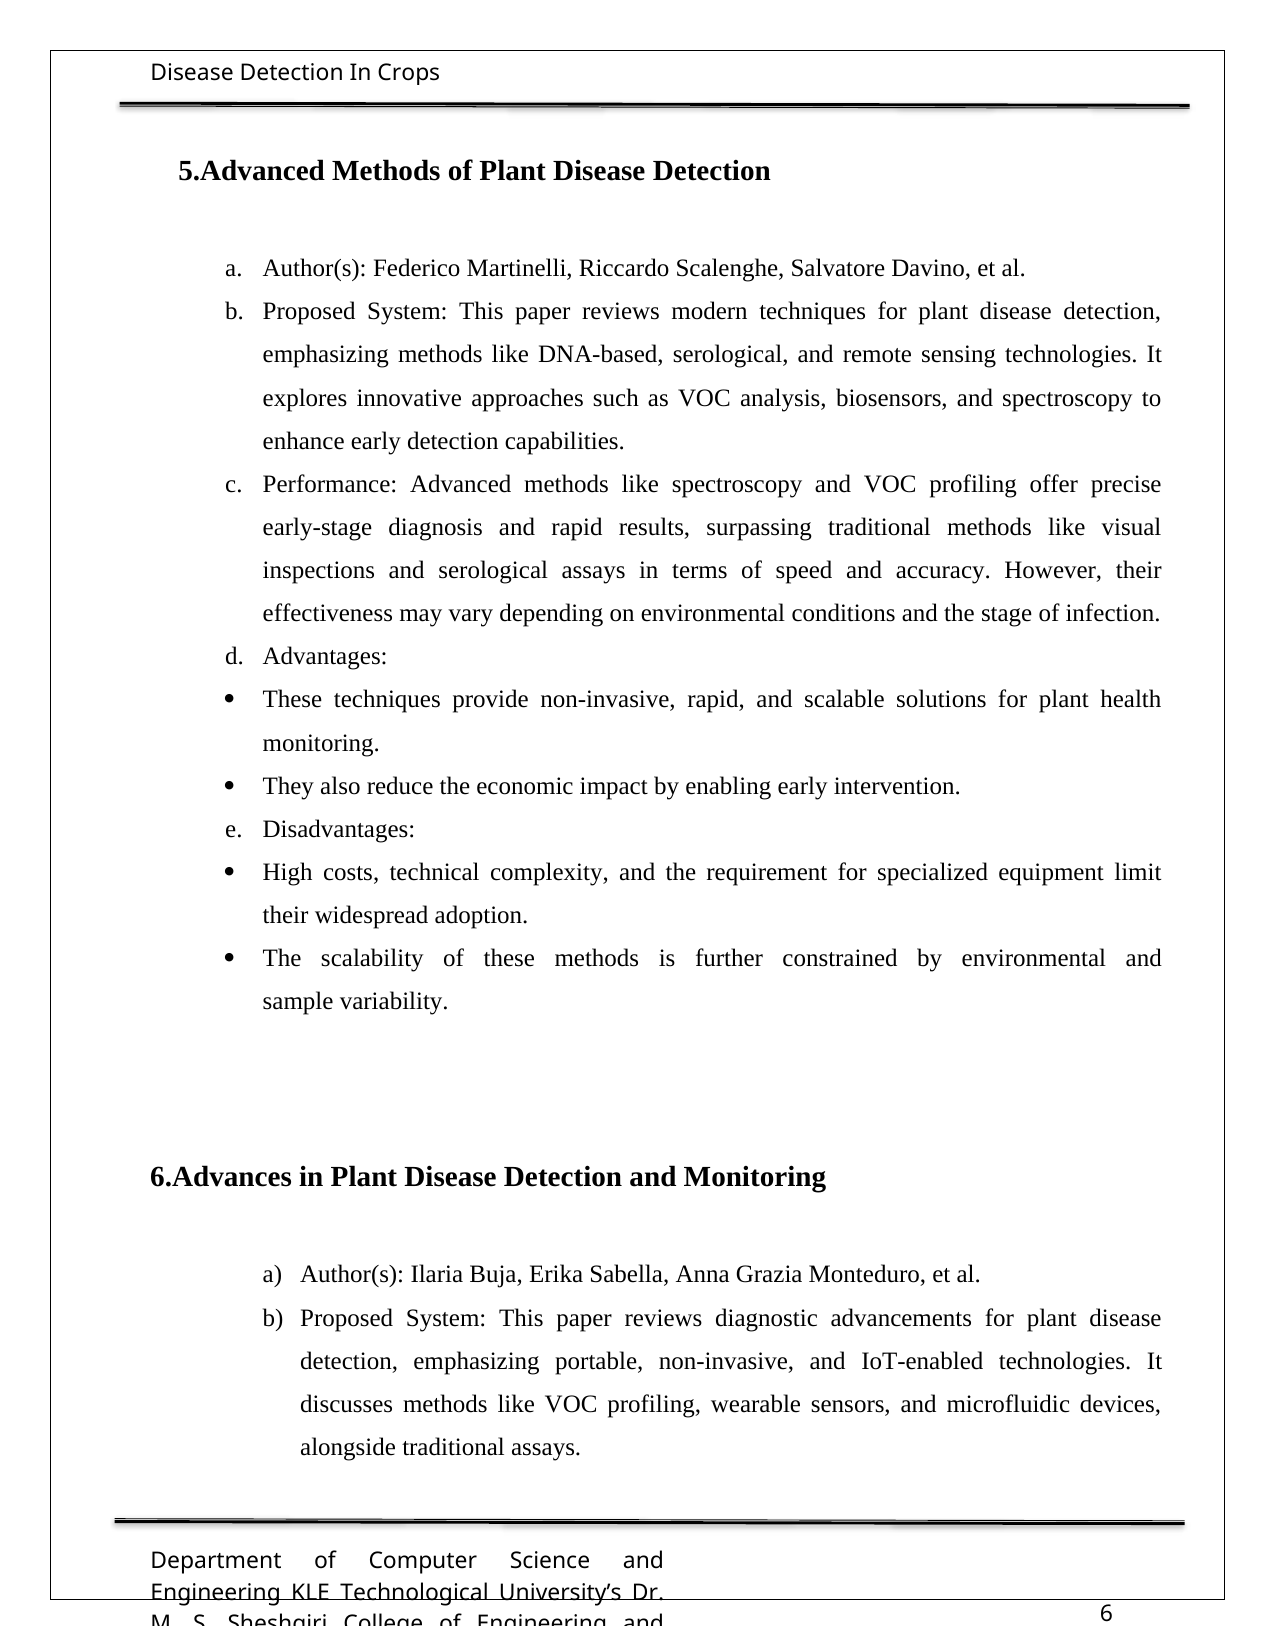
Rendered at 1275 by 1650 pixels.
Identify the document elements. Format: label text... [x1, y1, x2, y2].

list These techniques provide non-invasive, rapid, and scalable solutions for plant health monitoring. [225, 684, 1162, 756]
list The scalability of these methods is further constrained by environmental and sample variability. [225, 943, 1162, 1015]
list Proposed System: This paper reviews diagnostic advancements for plant disease detection, emphasizing portable, non-invasive, and IoT-enabled technologies. It discusses methods like VOC profiling, wearable sensors, and microfluidic devices, alongside traditional assays. [262, 1303, 1162, 1461]
list Author(s): Federico Martinelli, Riccardo Scalenghe, Salvatore Davino, et al. [225, 253, 1162, 282]
text 6.Advances in Plant Disease Detection and Monitoring [112, 1159, 1162, 1192]
text 5.Advanced Methods of Plant Disease Detection [112, 153, 1162, 186]
list Advantages: [225, 641, 1162, 670]
list They also reduce the economic impact by enabling early intervention. [225, 771, 1162, 799]
list Disadvantages: [225, 814, 1162, 843]
list Performance: Advanced methods like spectroscopy and VOC profiling offer precise early-stage diagnosis and rapid results, surpassing traditional methods like visual inspections and serological assays in terms of speed and accuracy. However, their effectiveness may vary depending on environmental conditions and the stage of infection. [225, 469, 1162, 627]
list Author(s): Ilaria Buja, Erika Sabella, Anna Grazia Monteduro, et al. [262, 1259, 1162, 1288]
list Proposed System: This paper reviews modern techniques for plant disease detection, emphasizing methods like DNA-based, serological, and remote sensing technologies. It explores innovative approaches such as VOC analysis, biosensors, and spectroscopy to enhance early detection capabilities. [225, 296, 1162, 454]
picture [110, 1514, 1191, 1536]
picture [115, 97, 1196, 119]
list High costs, technical complexity, and the requirement for specialized equipment limit their widespread adoption. [225, 857, 1162, 929]
